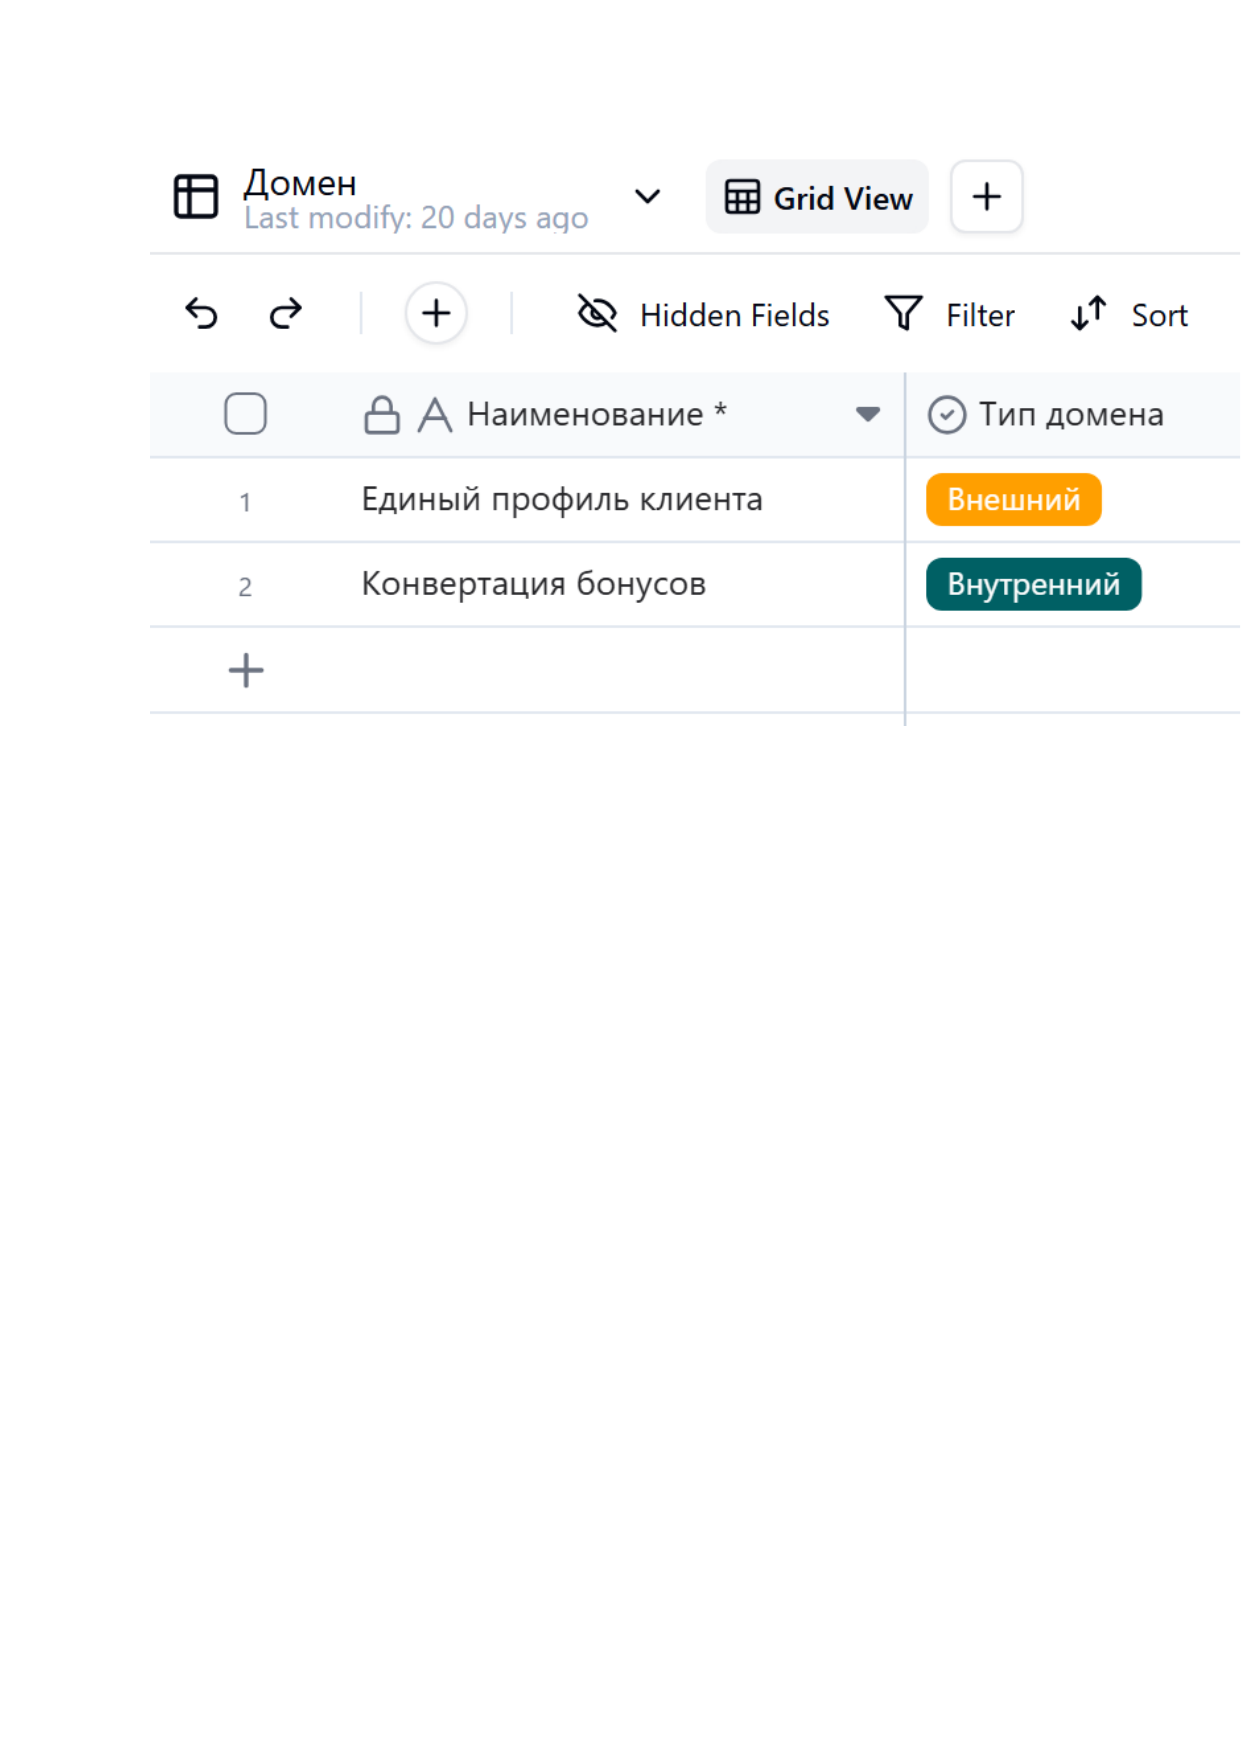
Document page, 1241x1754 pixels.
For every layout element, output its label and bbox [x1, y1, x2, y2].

picture [150, 150, 1241, 726]
